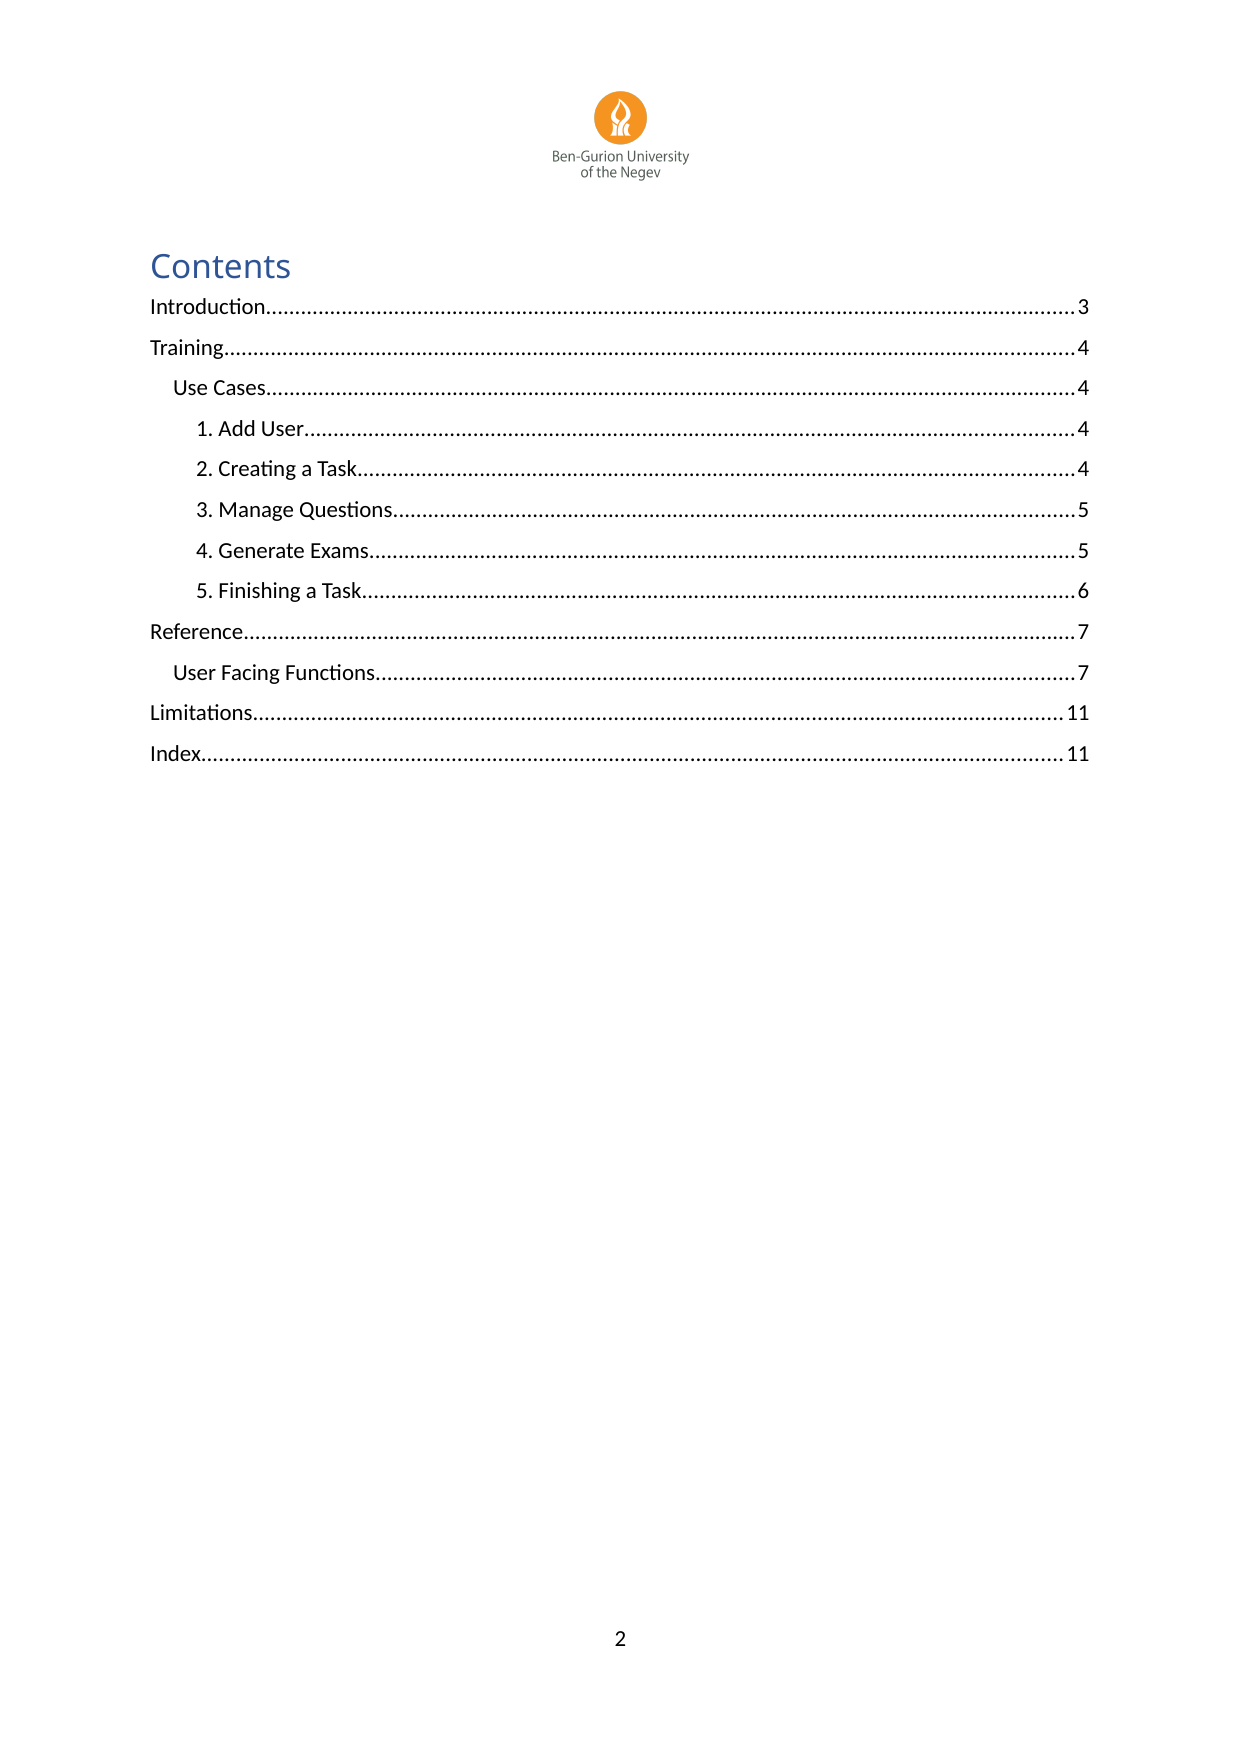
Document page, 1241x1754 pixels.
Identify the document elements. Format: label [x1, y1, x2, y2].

picture [505, 73, 735, 191]
